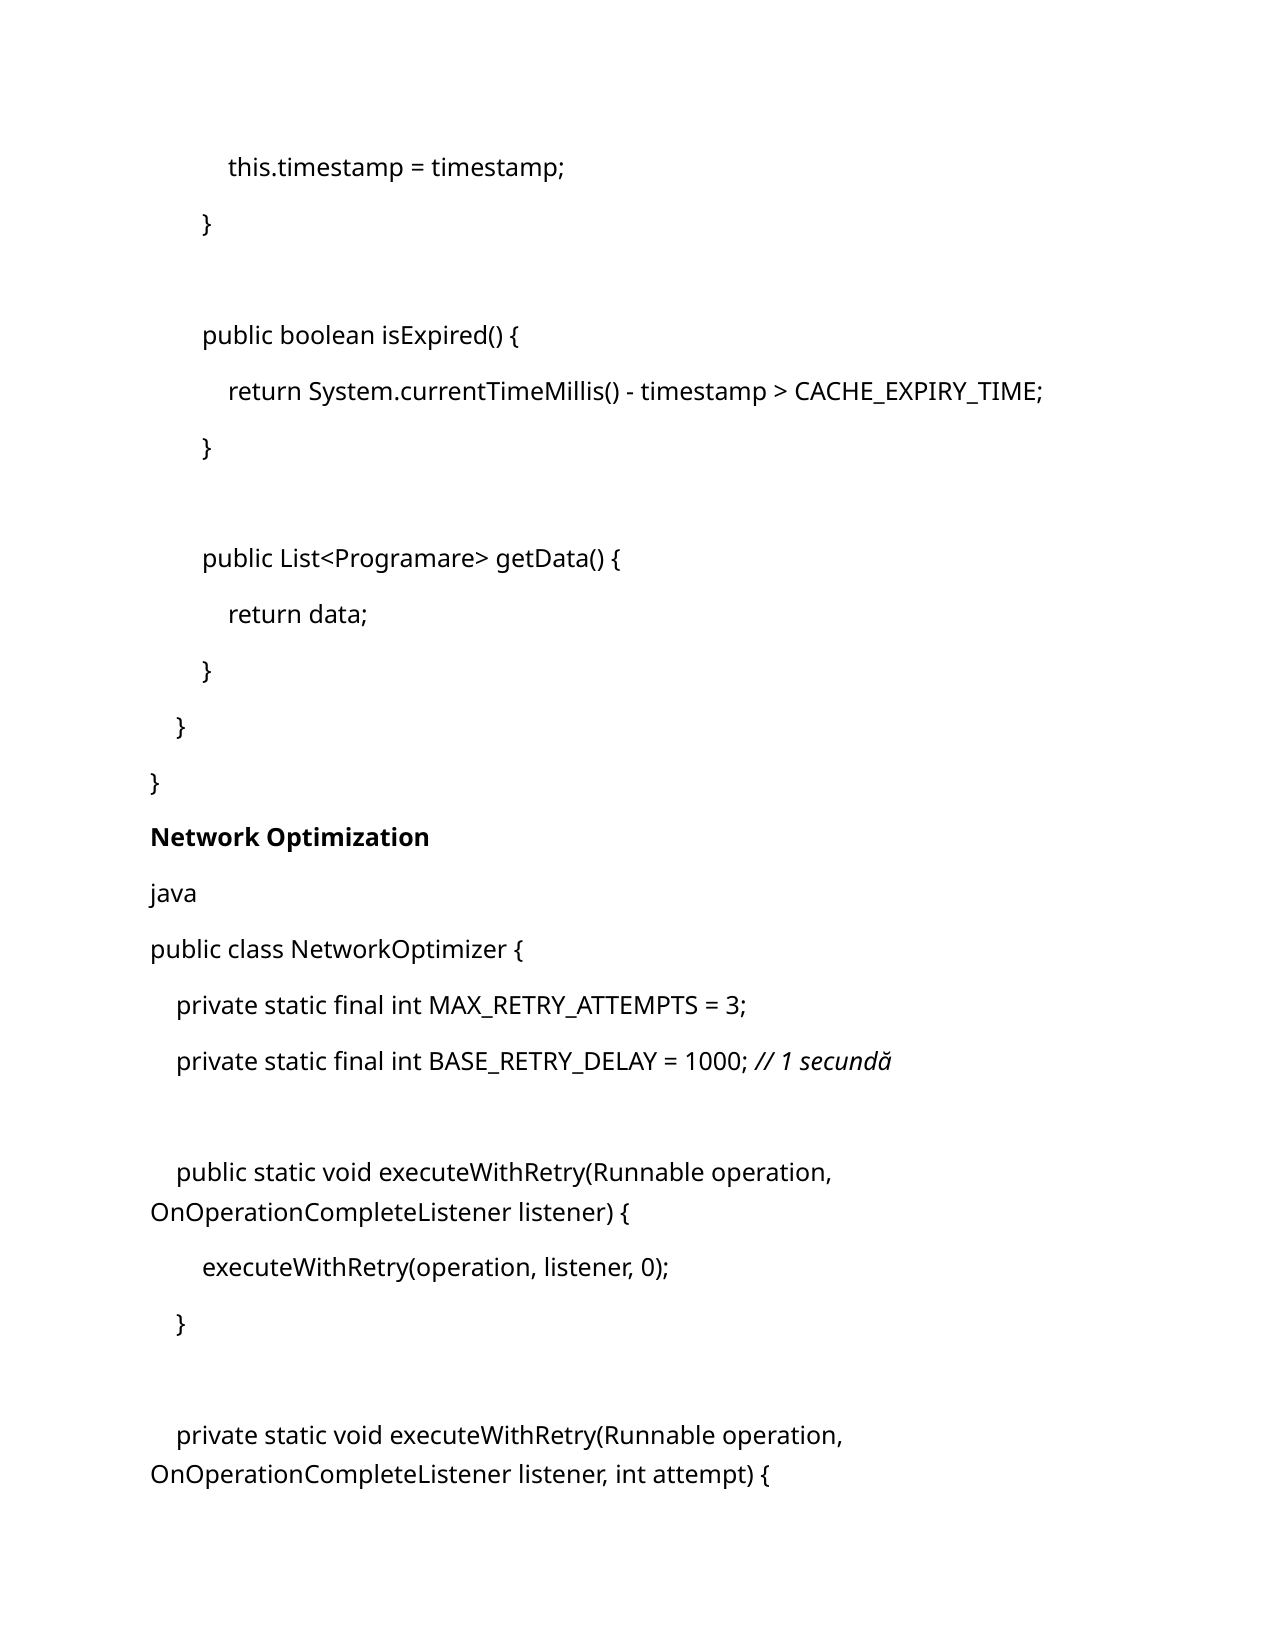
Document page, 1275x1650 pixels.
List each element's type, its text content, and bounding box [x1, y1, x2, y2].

text private static final int MAX_RETRY_ATTEMPTS = 3; [150, 987, 1125, 1022]
text public static void executeWithRetry(Runnable operation, OnOperationCompleteListener listener) { [150, 1155, 1125, 1228]
text } [150, 708, 1125, 742]
text this.timestamp = timestamp; [150, 150, 1125, 184]
text java [150, 876, 1125, 910]
text return data; [150, 597, 1125, 631]
text } [150, 652, 1125, 687]
text return System.currentTimeMillis() - timestamp > CACHE_EXPIRY_TIME; [150, 373, 1125, 407]
text Network Optimization [150, 820, 1125, 854]
text } [150, 1306, 1125, 1340]
text public boolean isExpired() { [150, 317, 1125, 352]
text executeWithRetry(operation, listener, 0); [150, 1250, 1125, 1284]
text } [150, 764, 1125, 798]
text private static final int BASE_RETRY_DELAY = 1000; // 1 secundă [150, 1043, 1125, 1077]
text private static void executeWithRetry(Runnable operation, OnOperationCompleteListener listener, int attempt) { [150, 1417, 1125, 1491]
text } [150, 429, 1125, 463]
text public class NetworkOptimizer { [150, 932, 1125, 966]
text public List<Programare> getData() { [150, 541, 1125, 575]
text } [150, 206, 1125, 240]
